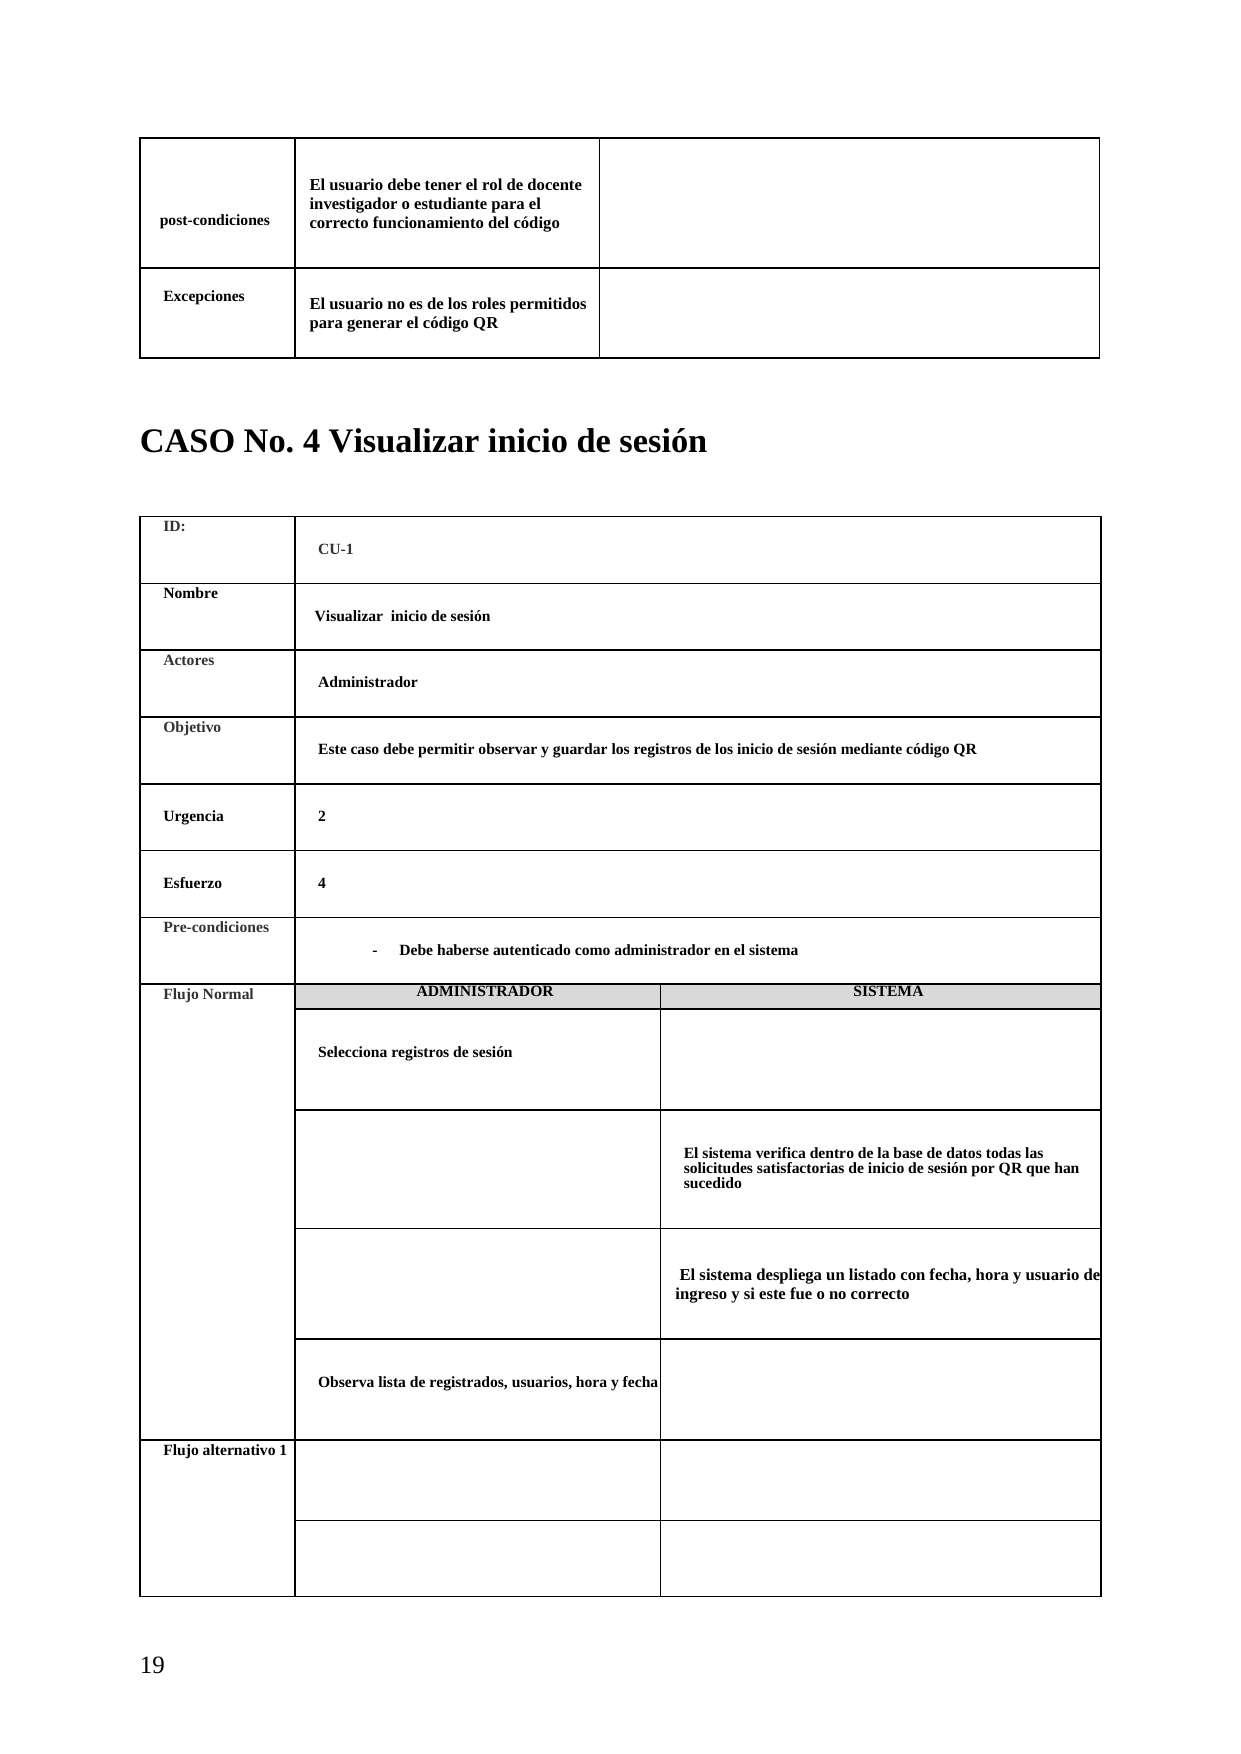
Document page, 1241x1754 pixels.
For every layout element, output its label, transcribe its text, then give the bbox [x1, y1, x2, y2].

table_cell Visualizar inicio de sesión [296, 584, 1100, 649]
table_cell Objetivo [141, 718, 294, 783]
table_cell Esfuerzo [141, 851, 294, 916]
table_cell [141, 139, 294, 267]
table_cell El sistema verifica dentro de la base de datos todas las solicitudes satisfactorias de inicio de sesión por QR que han sucedido [661, 1111, 1100, 1227]
table_cell Administrador [296, 651, 1100, 716]
table_cell El usuario debe tener el rol de docente investigador o estudiante para el correcto funcionamiento del código [296, 139, 599, 267]
table_cell Observa lista de registrados, usuarios, hora y fecha [296, 1340, 660, 1439]
table_cell 4 [296, 851, 1100, 916]
table_cell Flujo alternativo 1 [141, 1441, 294, 1596]
table_cell El sistema despliega un listado con fecha, hora y usuario de ingreso y si este fue o no correcto [661, 1229, 1100, 1338]
table_cell Flujo Normal [141, 985, 294, 1439]
table_cell ADMINISTRADOR [296, 985, 660, 1008]
table_cell [661, 1010, 1100, 1109]
table_cell 2 [296, 785, 1100, 849]
table_cell [296, 1111, 660, 1227]
table_cell [661, 1521, 1100, 1596]
table_cell Actores [141, 651, 294, 716]
table_cell [600, 139, 1099, 267]
table_cell [600, 269, 1099, 357]
table_cell Nombre [141, 584, 294, 649]
table_cell - Debe haberse autenticado como administrador en el sistema [296, 918, 1100, 983]
table_header CU-1 [296, 517, 1100, 582]
table_cell [296, 1441, 660, 1520]
table_cell [661, 1441, 1100, 1520]
table_cell El usuario no es de los roles permitidos para generar el código QR [296, 269, 599, 357]
text CASO No. 4 Visualizar inicio de sesión [139, 420, 1101, 460]
table_cell [296, 1521, 660, 1596]
table_header ID: [141, 517, 294, 582]
table_cell Este caso debe permitir observar y guardar los registros de los inicio de sesión mediante código QR [296, 718, 1100, 783]
table_cell SISTEMA [661, 985, 1100, 1008]
table_cell Excepciones [141, 269, 294, 357]
table_cell [296, 1229, 660, 1338]
table_cell Pre-condiciones [141, 918, 294, 983]
table_cell Urgencia [141, 785, 294, 849]
table_cell [661, 1340, 1100, 1439]
table_cell Selecciona registros de sesión [296, 1010, 660, 1109]
